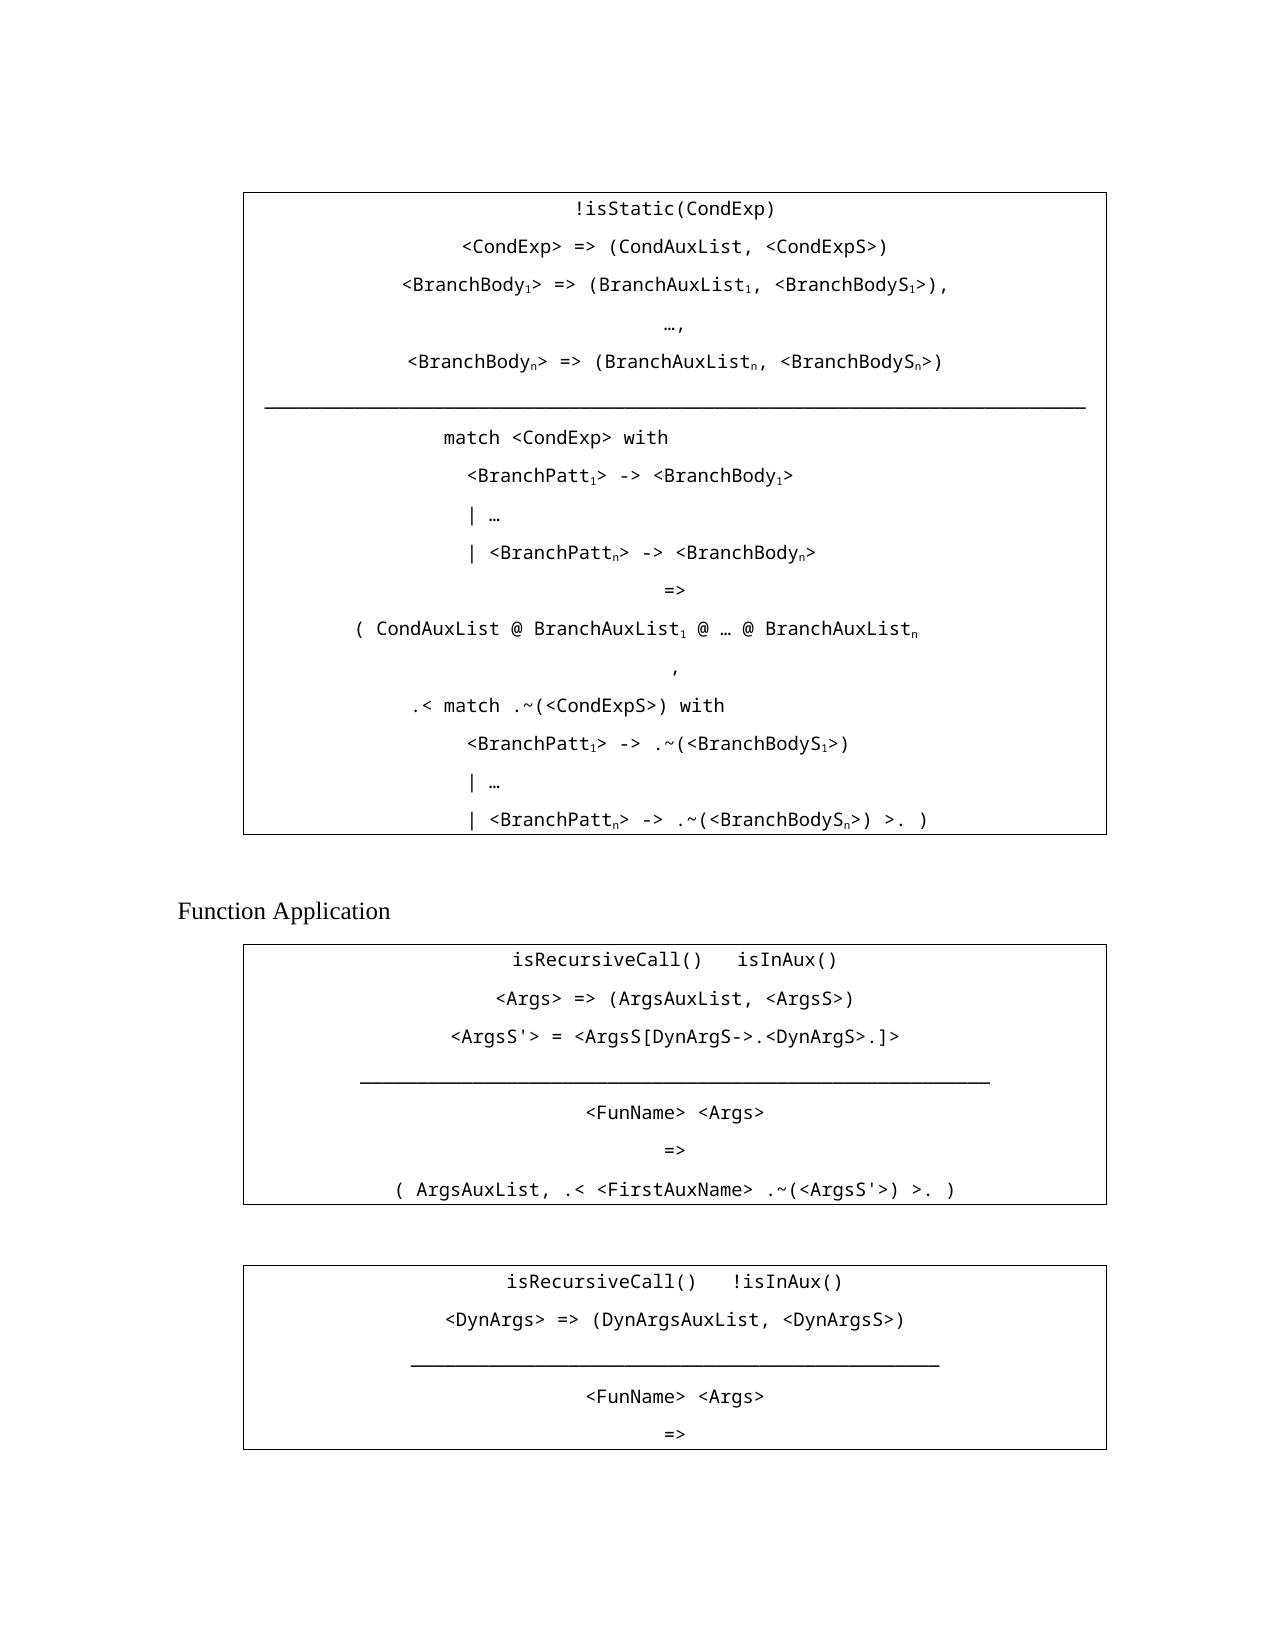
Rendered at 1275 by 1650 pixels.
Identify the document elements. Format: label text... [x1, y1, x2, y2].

text .< match .~(<CondExpS>) with [244, 689, 1106, 718]
text match <CondExp> with [244, 421, 1106, 450]
text _______________________________________________ [244, 1342, 1106, 1370]
text , [244, 651, 1106, 679]
text ________________________________________________________ [244, 1058, 1106, 1087]
text <BranchBody1> => (BranchAuxList1, <BranchBodyS1>), [244, 268, 1106, 297]
text <FunName> <Args> [244, 1380, 1106, 1408]
text => [244, 1418, 1106, 1449]
text <CondExp> => (CondAuxList, <CondExpS>) [244, 230, 1106, 259]
text <Args> => (ArgsAuxList, <ArgsS>) [244, 982, 1106, 1010]
text | <BranchPattn> -> <BranchBodyn> [244, 536, 1106, 565]
text isRecursiveCall() isInAux() [244, 945, 1106, 972]
text <BranchPatt1> -> .~(<BranchBodyS1>) [244, 727, 1106, 756]
text ( CondAuxList @ BranchAuxList1 @ … @ BranchAuxListn [244, 612, 1106, 641]
text <BranchPatt1> -> <BranchBody1> [244, 459, 1106, 488]
text <FunName> <Args> [244, 1096, 1106, 1125]
text | … [244, 765, 1106, 794]
text <DynArgs> => (DynArgsAuxList, <DynArgsS>) [244, 1303, 1106, 1332]
text => [244, 1135, 1106, 1163]
text !isStatic(CondExp) [244, 193, 1106, 221]
text _________________________________________________________________________ [244, 383, 1106, 412]
text isRecursiveCall() !isInAux() [244, 1266, 1106, 1294]
text | … [244, 498, 1106, 526]
text <ArgsS'> = <ArgsS[DynArgS->.<DynArgS>.]> [244, 1020, 1106, 1049]
text ( ArgsAuxList, .< <FirstAuxName> .~(<ArgsS'>) >. ) [244, 1173, 1106, 1204]
text => [244, 574, 1106, 603]
text | <BranchPattn> -> .~(<BranchBodySn>) >. ) [244, 804, 1106, 834]
text Function Application [177, 896, 1098, 924]
text <BranchBodyn> => (BranchAuxListn, <BranchBodySn>) [244, 345, 1106, 373]
text …, [244, 307, 1106, 335]
